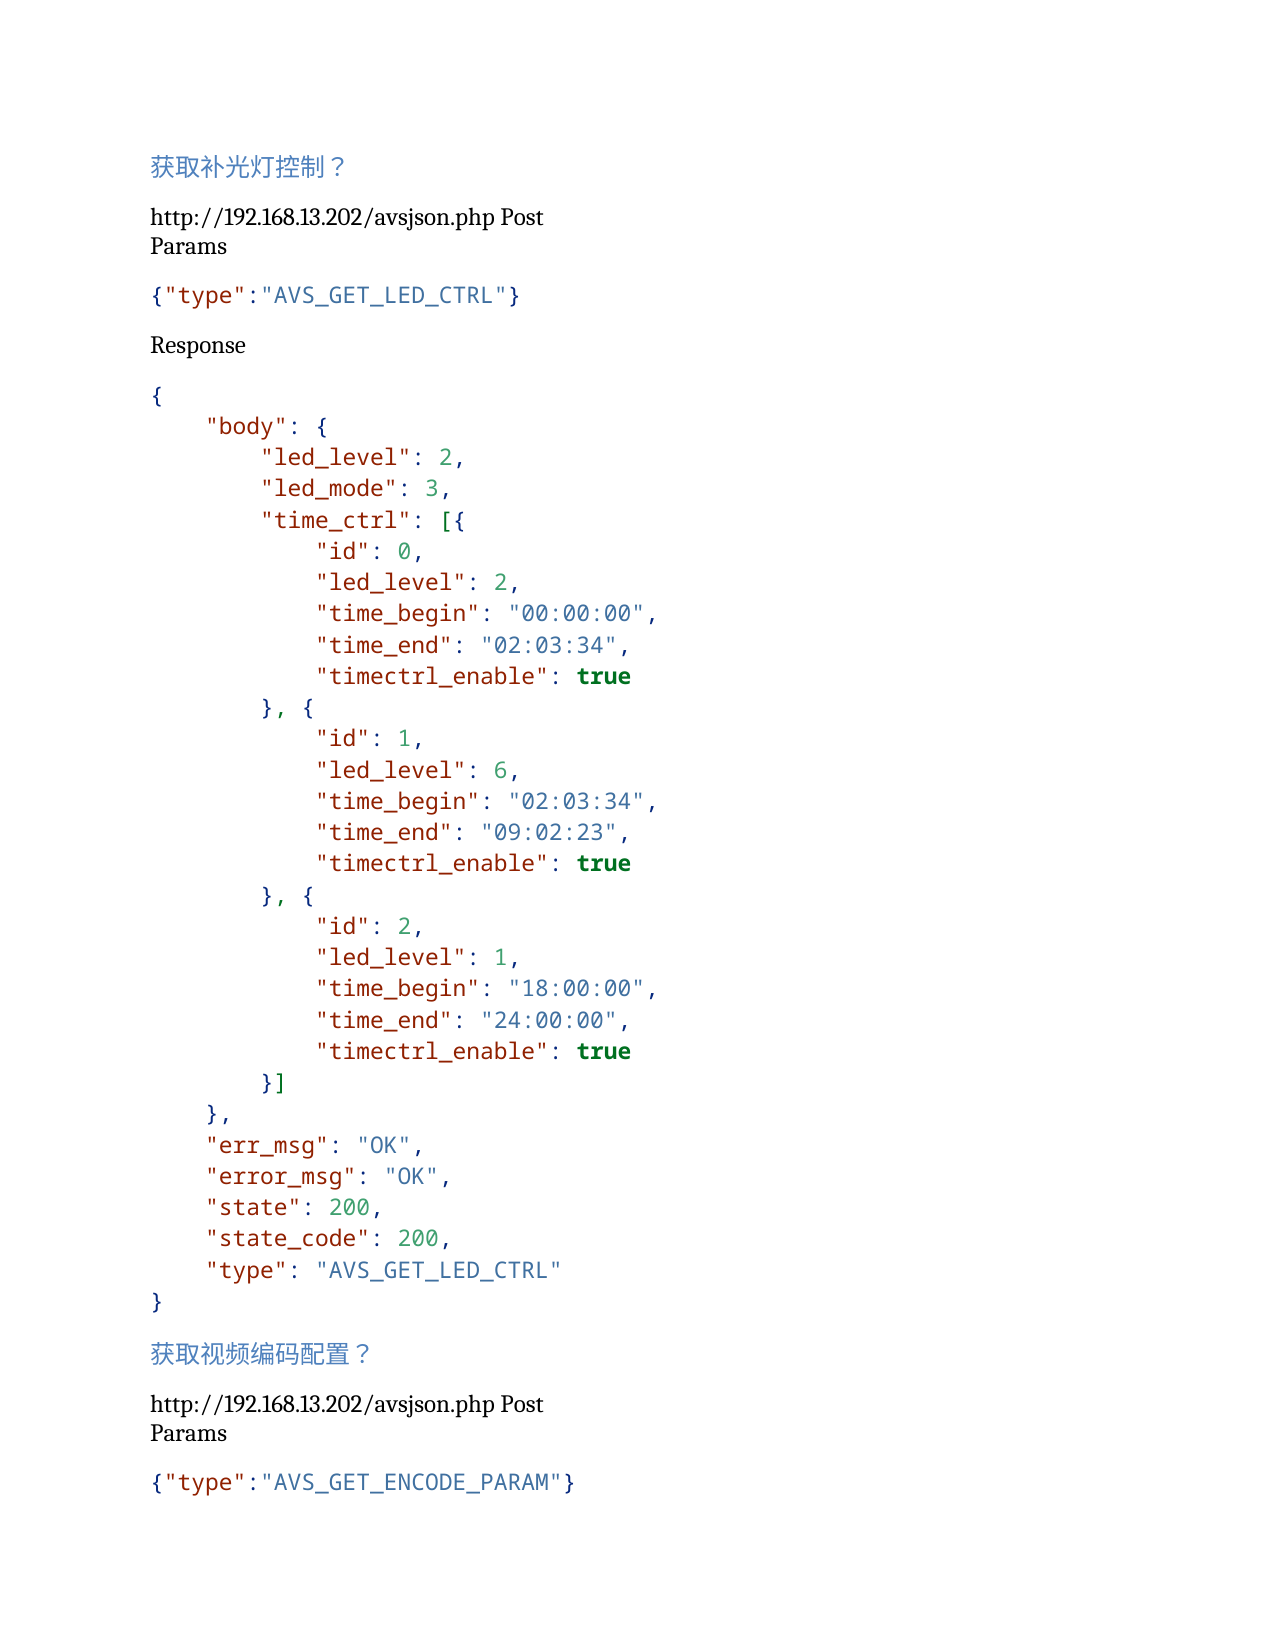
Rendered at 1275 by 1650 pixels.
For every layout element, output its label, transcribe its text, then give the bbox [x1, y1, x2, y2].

text http://192.168.13.202/avsjson.php Post Params [150, 1390, 1125, 1447]
subtitle 获取补光灯控制？ [150, 150, 1125, 184]
subtitle 获取视频编码配置？ [150, 1337, 1125, 1371]
text http://192.168.13.202/avsjson.php Post Params [150, 203, 1125, 260]
text { "body": { "led_level": 2, "led_mode": 3, "time_ctrl": [{ "id": 0, "led_level": 2, "time_begin": "00:00:00", "time_end": "02:03:34", "timectrl_enable": true }, { "id": 1, "led_level": 6, "time_begin": "02:03:34", "time_end": "09:02:23", "timectrl_enable": true }, { "id": 2, "led_level": 1, "time_begin": "18:00:00", "time_end": "24:00:00", "timectrl_enable": true }] }, "err_msg": "OK", "error_msg": "OK", "state": 200, "state_code": 200, "type": "AVS_GET_LED_CTRL" } [150, 379, 1125, 1316]
text {"type":"AVS_GET_LED_CTRL"} [150, 279, 1125, 310]
text Response [150, 331, 1125, 360]
text {"type":"AVS_GET_ENCODE_PARAM"} [150, 1466, 1125, 1497]
